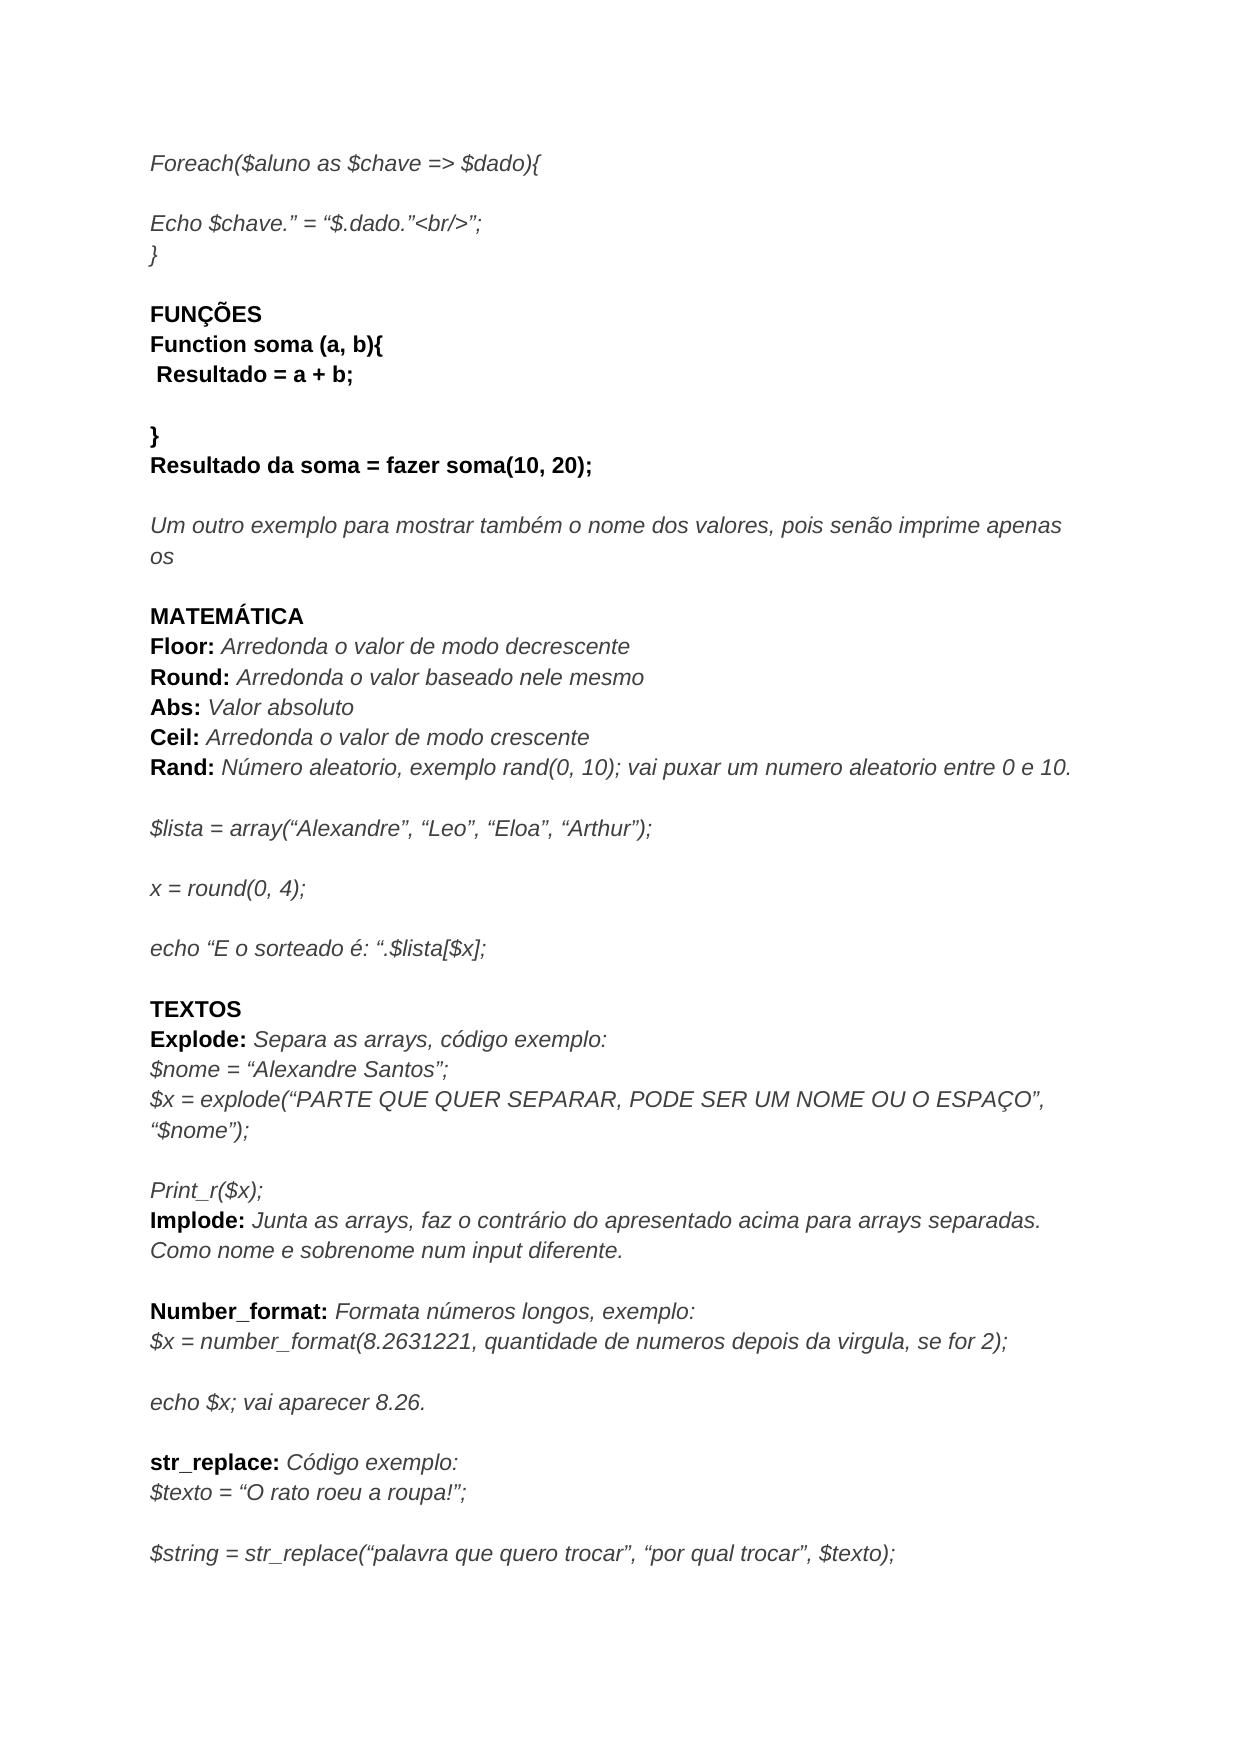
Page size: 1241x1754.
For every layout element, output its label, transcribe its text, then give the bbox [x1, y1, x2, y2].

text Number_format: Formata números longos, exemplo: [150, 1298, 1090, 1324]
text } [150, 422, 1090, 448]
text $x = explode(“PARTE QUE QUER SEPARAR, PODE SER UM NOME OU O ESPAÇO”, “$nome”); [150, 1086, 1090, 1143]
text Implode: Junta as arrays, faz o contrário do apresentado acima para arrays separadas. [150, 1207, 1090, 1234]
text Resultado = a + b; [150, 361, 1090, 388]
text echo $x; vai aparecer 8.26. [150, 1388, 1090, 1415]
text FUNÇÕES [150, 301, 1090, 327]
text Round: Arredonda o valor baseado nele mesmo [150, 663, 1090, 690]
text Explode: Separa as arrays, código exemplo: [150, 1026, 1090, 1052]
text Foreach($aluno as $chave => $dado){ [150, 150, 1090, 176]
text $texto = “O rato roeu a roupa!”; [150, 1479, 1090, 1506]
text MATEMÁTICA [150, 603, 1090, 629]
text Ceil: Arredonda o valor de modo crescente [150, 724, 1090, 750]
text Floor: Arredonda o valor de modo decrescente [150, 633, 1090, 660]
text Rand: Número aleatorio, exemplo rand(0, 10); vai puxar um numero aleatorio entre 0 e 10. [150, 754, 1090, 781]
text Echo $chave.” = “$.dado.”<br/>”; [150, 210, 1090, 237]
text Function soma (a, b){ [150, 331, 1090, 358]
text x = round(0, 4); [150, 875, 1090, 901]
text $lista = array(“Alexandre”, “Leo”, “Eloa”, “Arthur”); [150, 814, 1090, 841]
text $string = str_replace(“palavra que quero trocar”, “por qual trocar”, $texto); [150, 1539, 1090, 1566]
text str_replace: Código exemplo: [150, 1449, 1090, 1475]
text Abs: Valor absoluto [150, 694, 1090, 720]
text } [150, 241, 1090, 267]
text $nome = “Alexandre Santos”; [150, 1056, 1090, 1083]
text Resultado da soma = fazer soma(10, 20); [150, 452, 1090, 478]
text TEXTOS [150, 996, 1090, 1022]
text Um outro exemplo para mostrar também o nome dos valores, pois senão imprime apenas os [150, 512, 1090, 569]
text $x = number_format(8.2631221, quantidade de numeros depois da virgula, se for 2); [150, 1328, 1090, 1354]
text echo “E o sorteado é: “.$lista[$x]; [150, 935, 1090, 962]
text Print_r($x); [150, 1177, 1090, 1203]
text Como nome e sobrenome num input diferente. [150, 1237, 1090, 1264]
